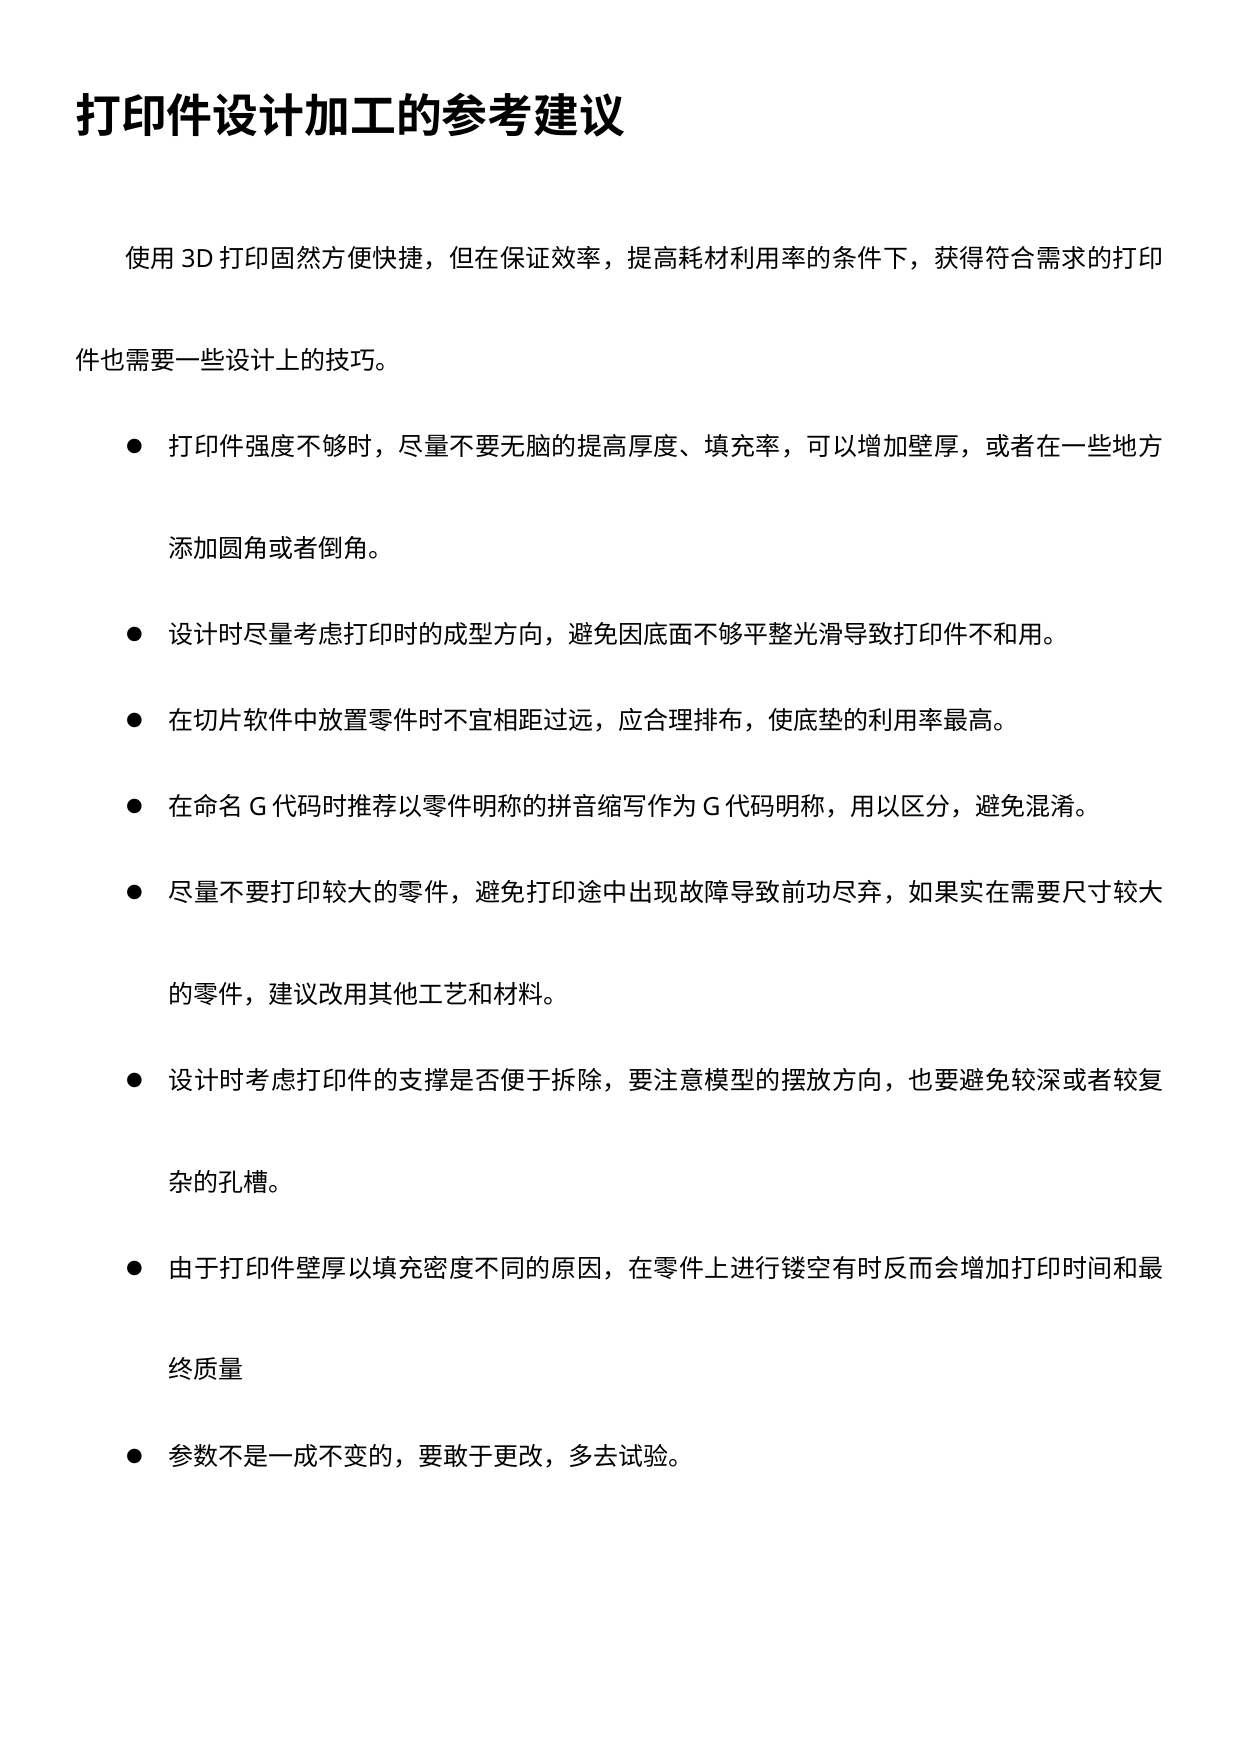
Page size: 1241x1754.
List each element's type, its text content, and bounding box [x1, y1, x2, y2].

list 由于打印件壁厚以填充密度不同的原因，在零件上进行镂空有时反而会增加打印时间和最终质量 [125, 1232, 1165, 1402]
list 在命名G代码时推荐以零件明称的拼音缩写作为G代码明称，用以区分，避免混淆。 [125, 770, 1165, 838]
list 在切片软件中放置零件时不宜相距过远，应合理排布，使底垫的利用率最高。 [125, 684, 1165, 752]
list 设计时考虑打印件的支撑是否便于拆除，要注意模型的摆放方向，也要避免较深或者较复杂的孔槽。 [125, 1044, 1165, 1214]
list 尽量不要打印较大的零件，避免打印途中出现故障导致前功尽弃，如果实在需要尺寸较大的零件，建议改用其他工艺和材料。 [125, 856, 1165, 1026]
list 打印件强度不够时，尽量不要无脑的提高厚度、填充率，可以增加壁厚，或者在一些地方添加圆角或者倒角。 [125, 410, 1165, 580]
subtitle 打印件设计加工的参考建议 [75, 79, 1165, 147]
list 参数不是一成不变的，要敢于更改，多去试验。 [125, 1420, 1165, 1488]
list 设计时尽量考虑打印时的成型方向，避免因底面不够平整光滑导致打印件不和用。 [125, 598, 1165, 666]
text 使用3D打印固然方便快捷，但在保证效率，提高耗材利用率的条件下，获得符合需求的打印件也需要一些设计上的技巧。 [75, 222, 1165, 392]
